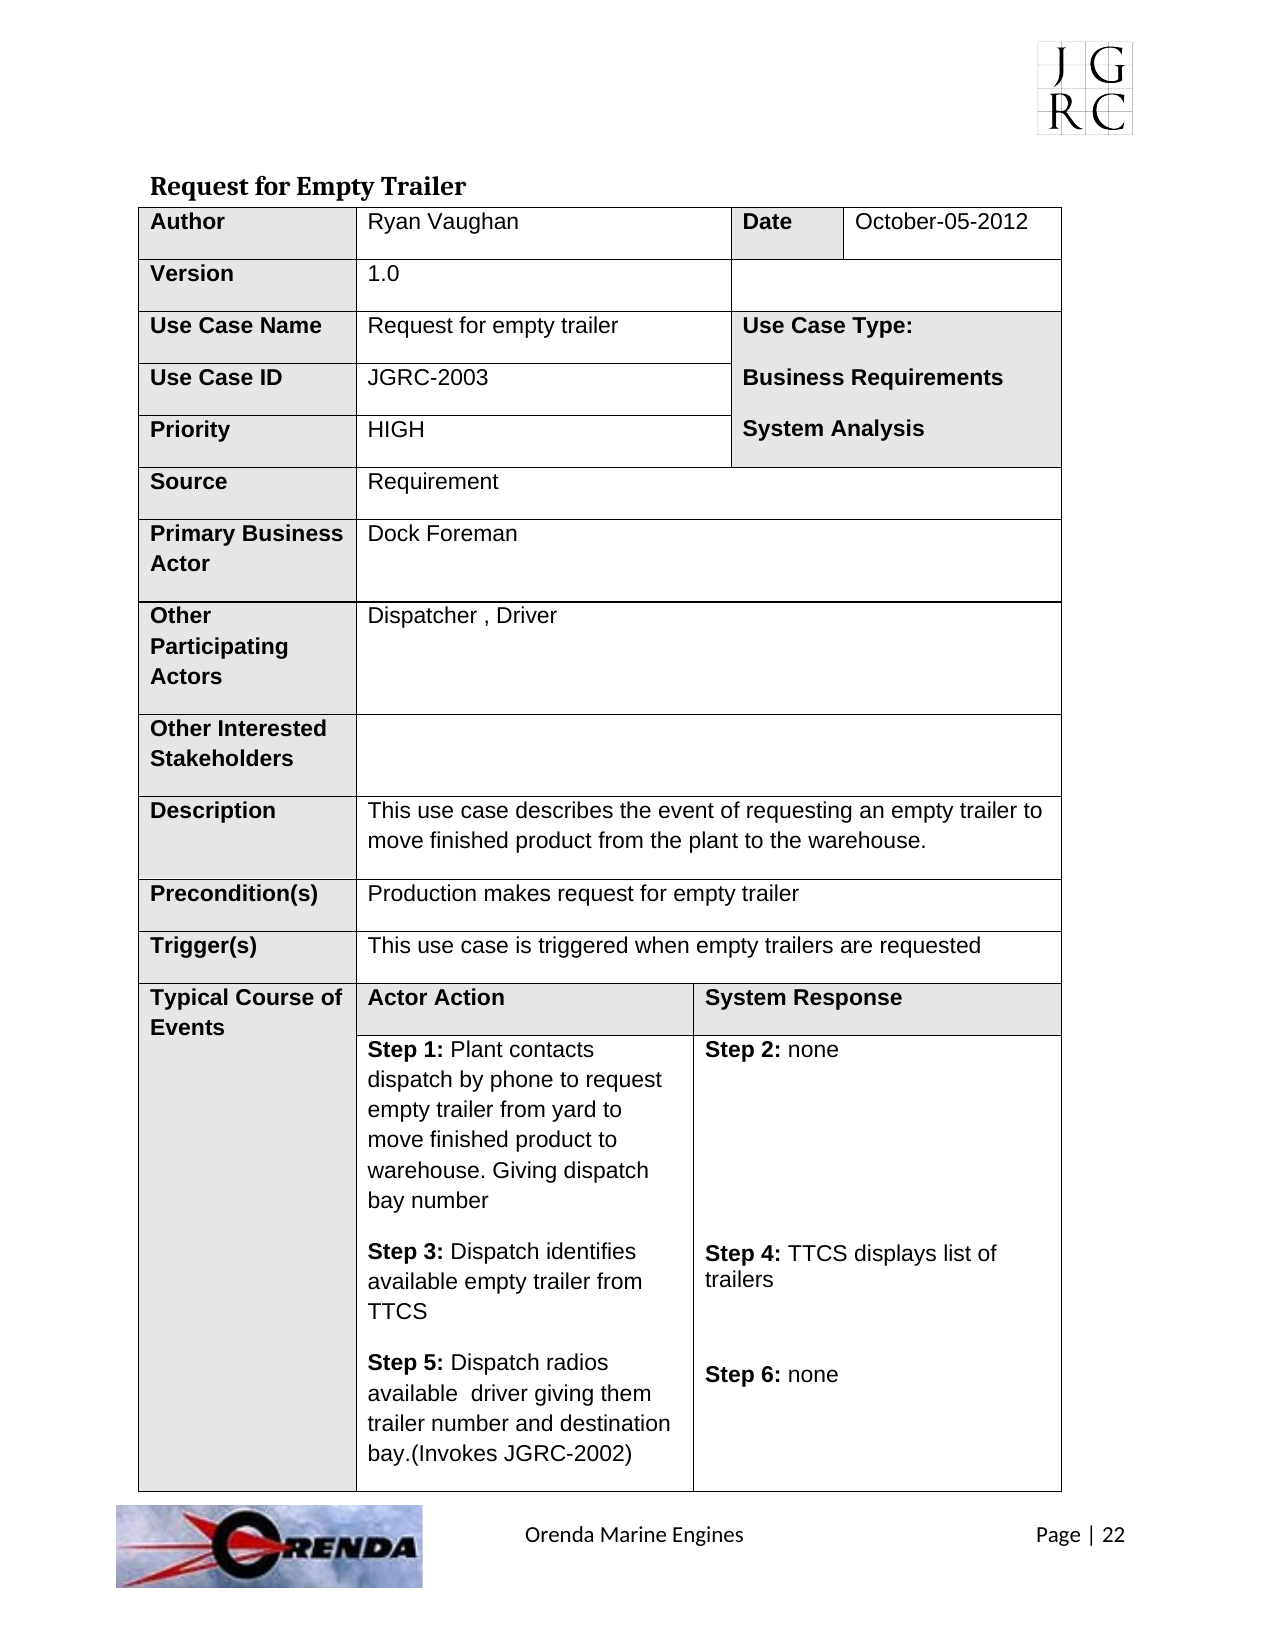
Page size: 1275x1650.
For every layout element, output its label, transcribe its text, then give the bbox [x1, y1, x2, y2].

table_cell Other Interested Stakeholders [139, 715, 356, 796]
table_cell Source [139, 468, 356, 519]
table_cell 1.0 [357, 260, 731, 311]
table_cell Use Case ID [139, 364, 356, 415]
table_header Author [139, 208, 356, 259]
table_cell Request for empty trailer [357, 312, 731, 363]
table_cell This use case describes the event of requesting an empty trailer to move finished product from the plant to the warehouse. [357, 797, 1061, 878]
table_cell Dock Foreman [357, 520, 1061, 601]
table_cell Use Case Name [139, 312, 356, 363]
table_cell Step 2: none Step 4: TTCS displays list of trailers Step 6: none Step 8:none [694, 1036, 1061, 1491]
table_cell Typical Course of Events [139, 984, 356, 1491]
table_cell Other Participating Actors [139, 603, 356, 714]
table_cell Requirement [357, 468, 1061, 519]
table_cell Version [139, 260, 356, 311]
table_header Ryan Vaughan [357, 208, 731, 259]
table_cell Trigger(s) [139, 932, 356, 983]
table_cell [357, 715, 1061, 796]
table_cell System Response [694, 984, 1061, 1035]
table_header Date [732, 208, 843, 259]
table_cell HIGH [357, 416, 731, 467]
table_cell Precondition(s) [139, 880, 356, 931]
table_cell [732, 260, 1061, 311]
table_cell JGRC-2003 [357, 364, 731, 415]
table_cell Production makes request for empty trailer [357, 880, 1061, 931]
picture [1035, 41, 1134, 137]
table_cell Actor Action [357, 984, 693, 1035]
table_cell Business Requirements System Analysis [732, 363, 1061, 467]
subtitle Request for Empty Trailer [150, 171, 1125, 202]
table_header October-05-2012 [844, 208, 1061, 259]
table_cell Priority [139, 416, 356, 467]
table_cell This use case is triggered when empty trailers are requested [357, 932, 1061, 983]
table_cell Description [139, 797, 356, 878]
table_cell Dispatcher , Driver [357, 603, 1061, 714]
table_cell Use Case Type: [732, 312, 1061, 363]
table_cell Primary Business Actor [139, 520, 356, 601]
